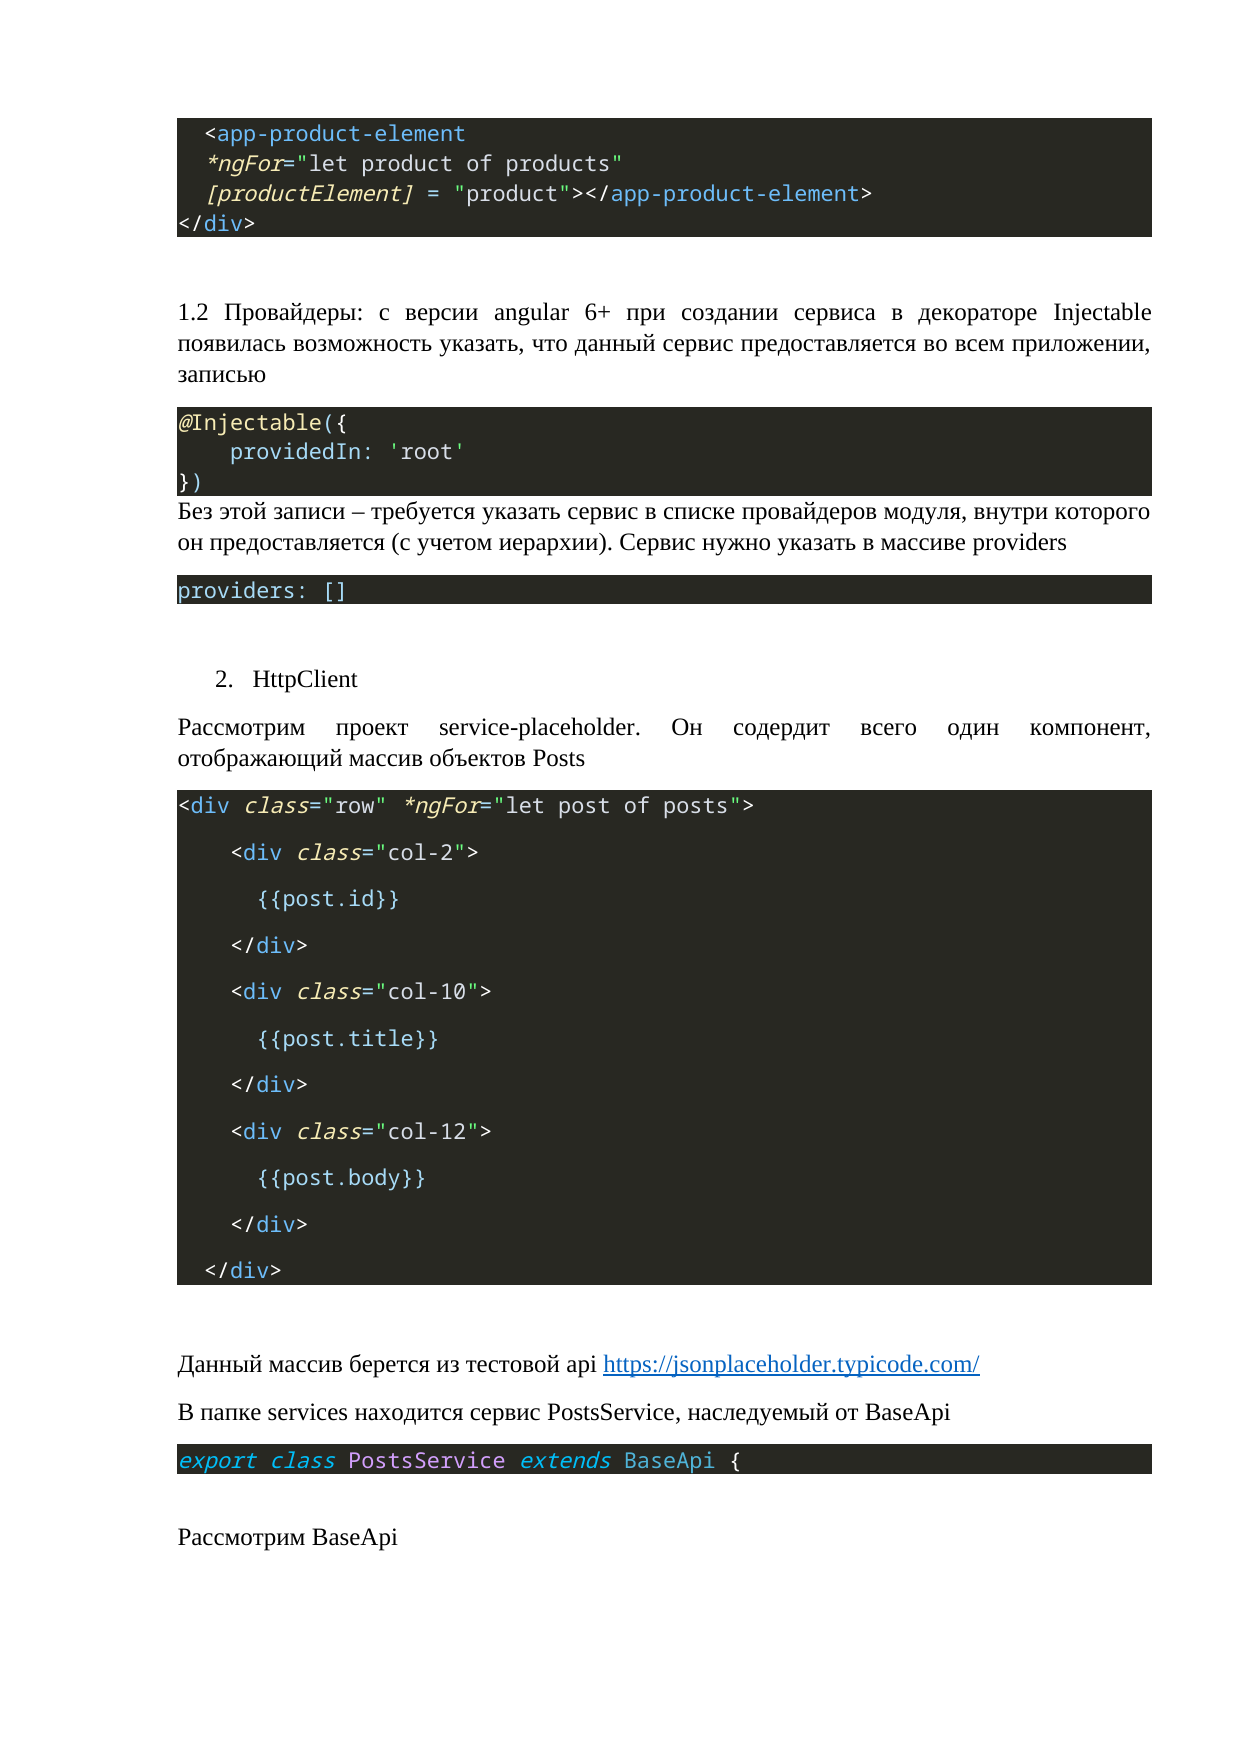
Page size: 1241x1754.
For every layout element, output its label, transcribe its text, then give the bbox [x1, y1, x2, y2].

text <div class="row" *ngFor="let post of posts"> [177, 790, 1152, 820]
text </div> [177, 207, 1152, 237]
text *ngFor="let product of products" [177, 148, 1152, 178]
text <div class="col-10"> [177, 976, 1152, 1006]
text Данный массив берется из тестовой api https://jsonplaceholder.typicode.com/ [177, 1349, 1152, 1378]
text }) [177, 466, 1152, 496]
text providers: [] [177, 575, 1152, 604]
text <div class="col-12"> [177, 1116, 1152, 1145]
text <app-product-element [177, 118, 1152, 148]
text </div> [177, 930, 1152, 959]
list HttpClient [215, 664, 1152, 693]
text </div> [177, 1208, 1152, 1238]
text 1.2 Провайдеры: с версии angular 6+ при создании сервиса в декораторе Injectable появилась возможность указать, что данный сервис предоставляется во всем приложении, записью [177, 297, 1152, 388]
text {{post.body}} [177, 1162, 1152, 1192]
text @Injectable({ [177, 407, 1152, 436]
text export class PostsService extends BaseApi { [177, 1444, 1152, 1474]
text providedIn: 'root' [177, 436, 1152, 466]
text [productElement] = "product"></app-product-element> [177, 178, 1152, 207]
text {{post.title}} [177, 1023, 1152, 1052]
text <div class="col-2"> [177, 837, 1152, 867]
text Рассмотрим BaseApi [177, 1522, 1152, 1551]
text </div> [177, 1069, 1152, 1099]
text Рассмотрим проект service-placeholder. Он содердит всего один компонент, отображающий массив объектов Posts [177, 712, 1152, 771]
text Без этой записи – требуется указать сервис в списке провайдеров модуля, внутри которого он предоставляется (с учетом иерархии). Сервис нужно указать в массиве providers [177, 496, 1152, 556]
text </div> [177, 1255, 1152, 1285]
text {{post.id}} [177, 883, 1152, 913]
text В папке services находится сервис PostsService, наследуемый от BaseApi [177, 1397, 1152, 1426]
